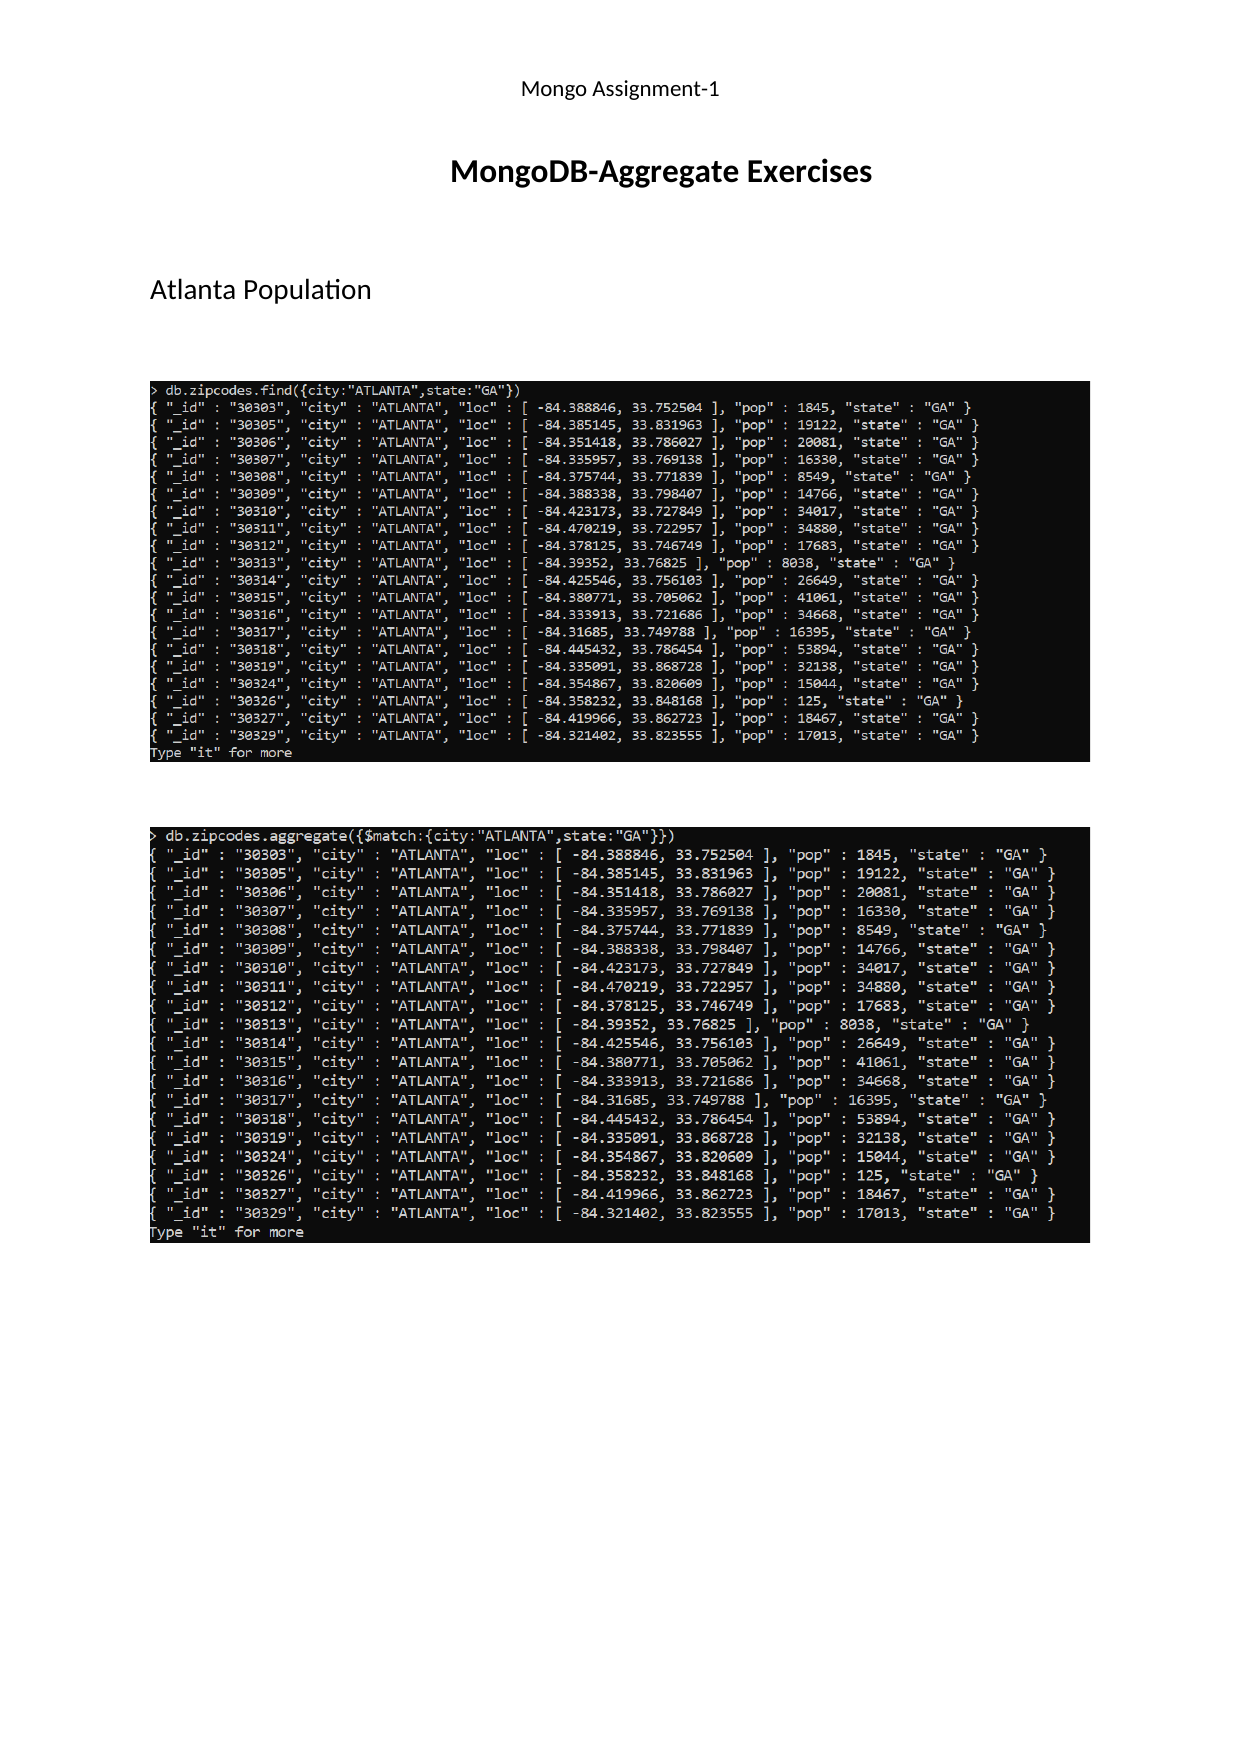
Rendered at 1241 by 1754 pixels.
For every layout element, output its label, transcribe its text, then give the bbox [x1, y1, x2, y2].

text Atlanta Population [150, 271, 1090, 307]
text MongoDB-Aggregate Exercises [150, 150, 1090, 191]
